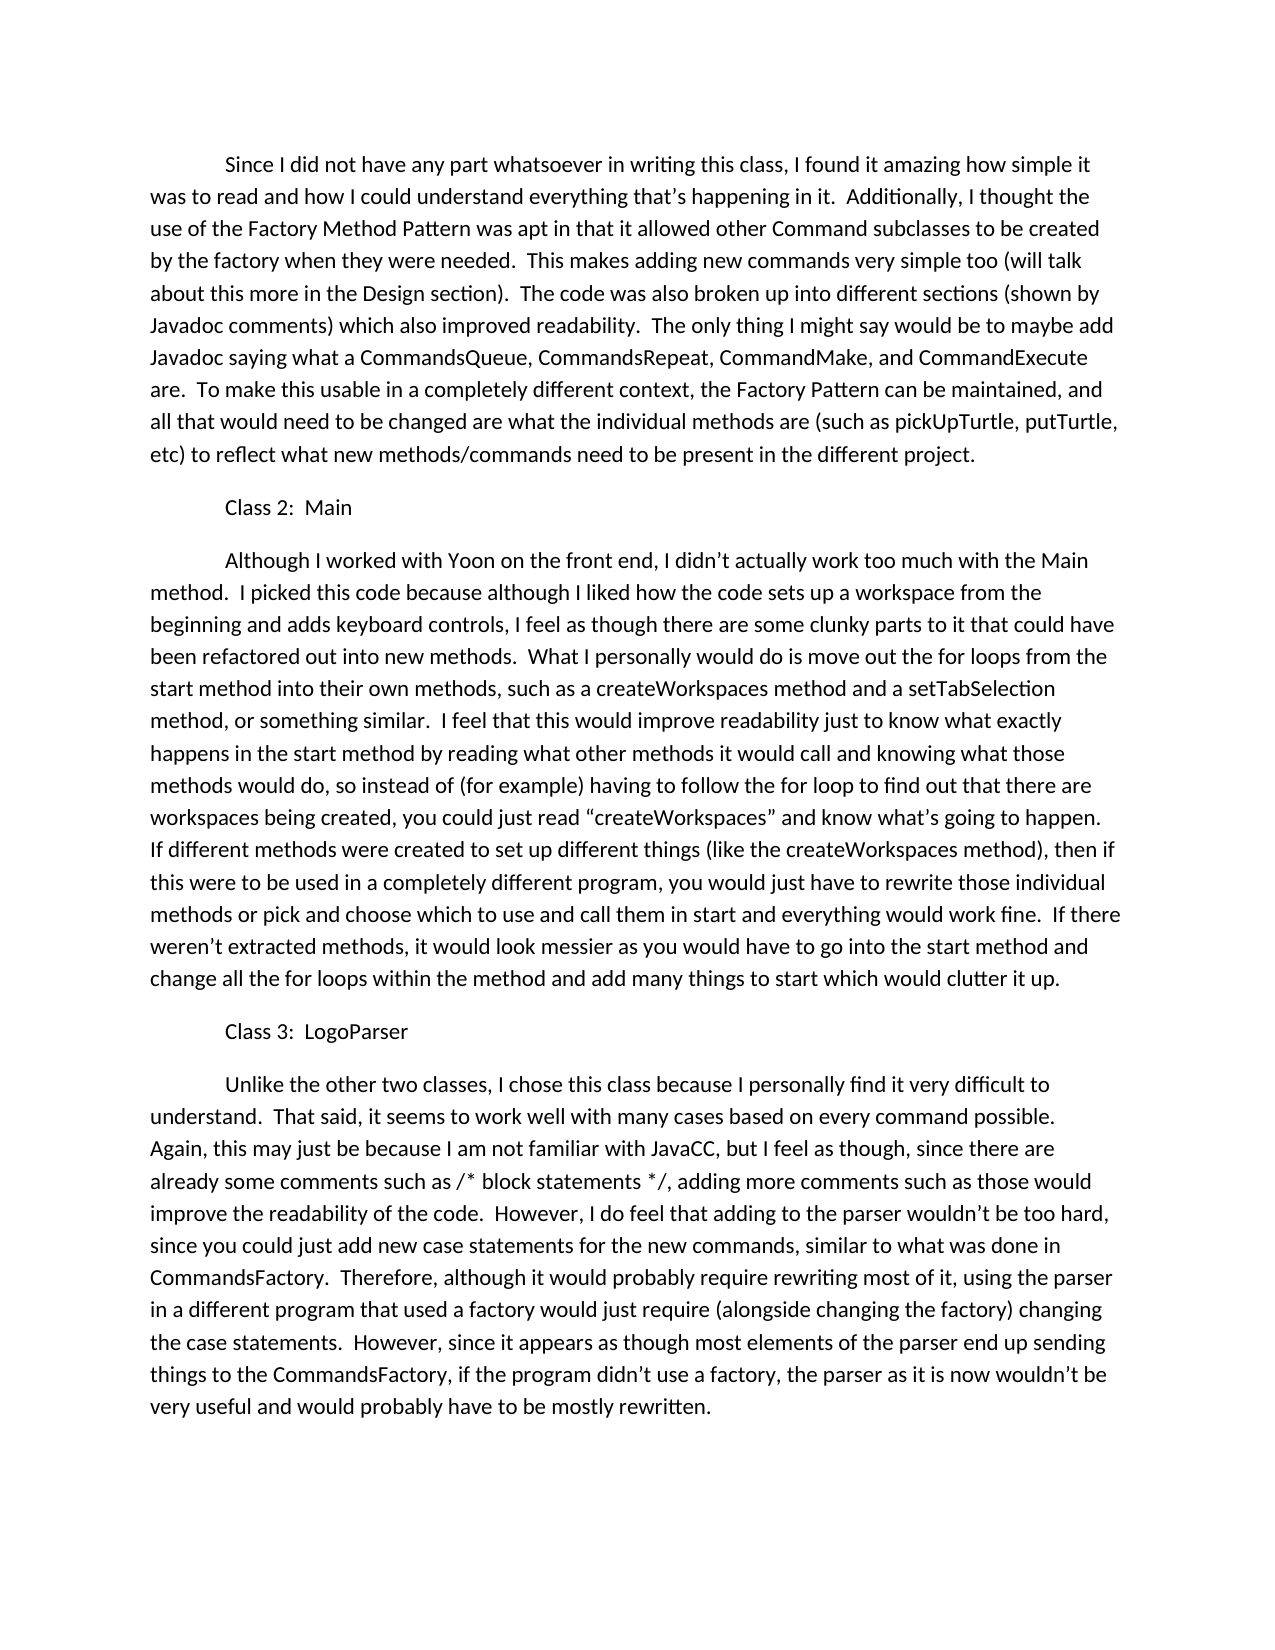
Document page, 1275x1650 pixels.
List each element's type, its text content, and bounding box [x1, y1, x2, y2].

text Class 3: LogoParser [150, 1017, 1125, 1045]
text Class 2: Main [150, 493, 1125, 521]
text Unlike the other two classes, I chose this class because I personally find it very difficult to understand. That said, it seems to work well with many cases based on every command possible. Again, this may just be because I am not familiar with JavaCC, but I feel as though, since there are already some comments such as /* block statements */, adding more comments such as those would improve the readability of the code. However, I do feel that adding to the parser wouldn’t be too hard, since you could just add new case statements for the new commands, similar to what was done in CommandsFactory. Therefore, although it would probably require rewriting most of it, using the parser in a different program that used a factory would just require (alongside changing the factory) changing the case statements. However, since it appears as though most elements of the parser end up sending things to the CommandsFactory, if the program didn’t use a factory, the parser as it is now wouldn’t be very useful and would probably have to be mostly rewritten. [150, 1070, 1125, 1420]
text Although I worked with Yoon on the front end, I didn’t actually work too much with the Main method. I picked this code because although I liked how the code sets up a workspace from the beginning and adds keyboard controls, I feel as though there are some clunky parts to it that could have been refactored out into new methods. What I personally would do is move out the for loops from the start method into their own methods, such as a createWorkspaces method and a setTabSelection method, or something similar. I feel that this would improve readability just to know what exactly happens in the start method by reading what other methods it would call and knowing what those methods would do, so instead of (for example) having to follow the for loop to find out that there are workspaces being created, you could just read “createWorkspaces” and know what’s going to happen. If different methods were created to set up different things (like the createWorkspaces method), then if this were to be used in a completely different program, you would just have to rewrite those individual methods or pick and choose which to use and call them in start and everything would work fine. If there weren’t extracted methods, it would look messier as you would have to go into the start method and change all the for loops within the method and add many things to start which would clutter it up. [150, 546, 1125, 992]
text Since I did not have any part whatsoever in writing this class, I found it amazing how simple it was to read and how I could understand everything that’s happening in it. Additionally, I thought the use of the Factory Method Pattern was apt in that it allowed other Command subclasses to be created by the factory when they were needed. This makes adding new commands very simple too (will talk about this more in the Design section). The code was also broken up into different sections (shown by Javadoc comments) which also improved readability. The only thing I might say would be to maybe add Javadoc saying what a CommandsQueue, CommandsRepeat, CommandMake, and CommandExecute are. To make this usable in a completely different context, the Factory Pattern can be maintained, and all that would need to be changed are what the individual methods are (such as pickUpTurtle, putTurtle, etc) to reflect what new methods/commands need to be present in the different project. [150, 150, 1125, 468]
